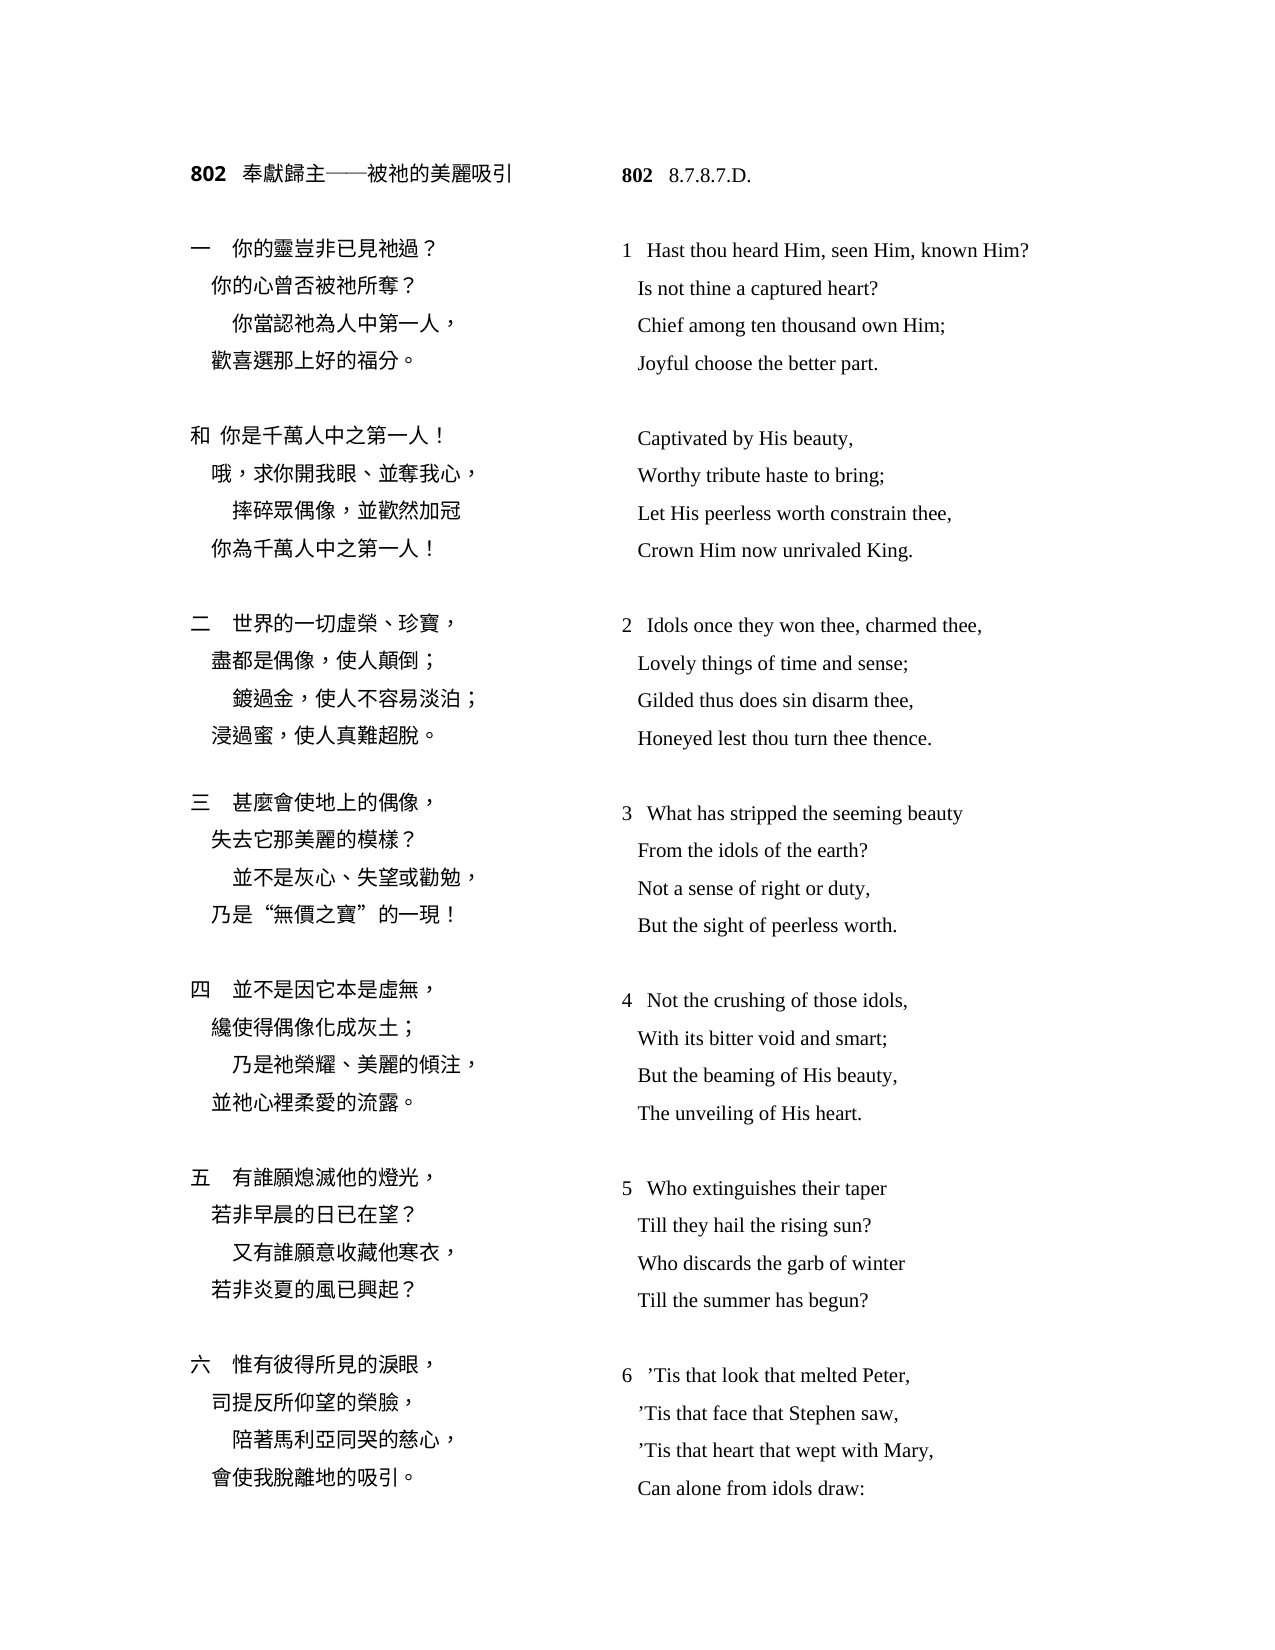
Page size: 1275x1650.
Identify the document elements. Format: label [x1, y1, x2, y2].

table_header [188, 150, 619, 1500]
table_header [619, 150, 1200, 1500]
